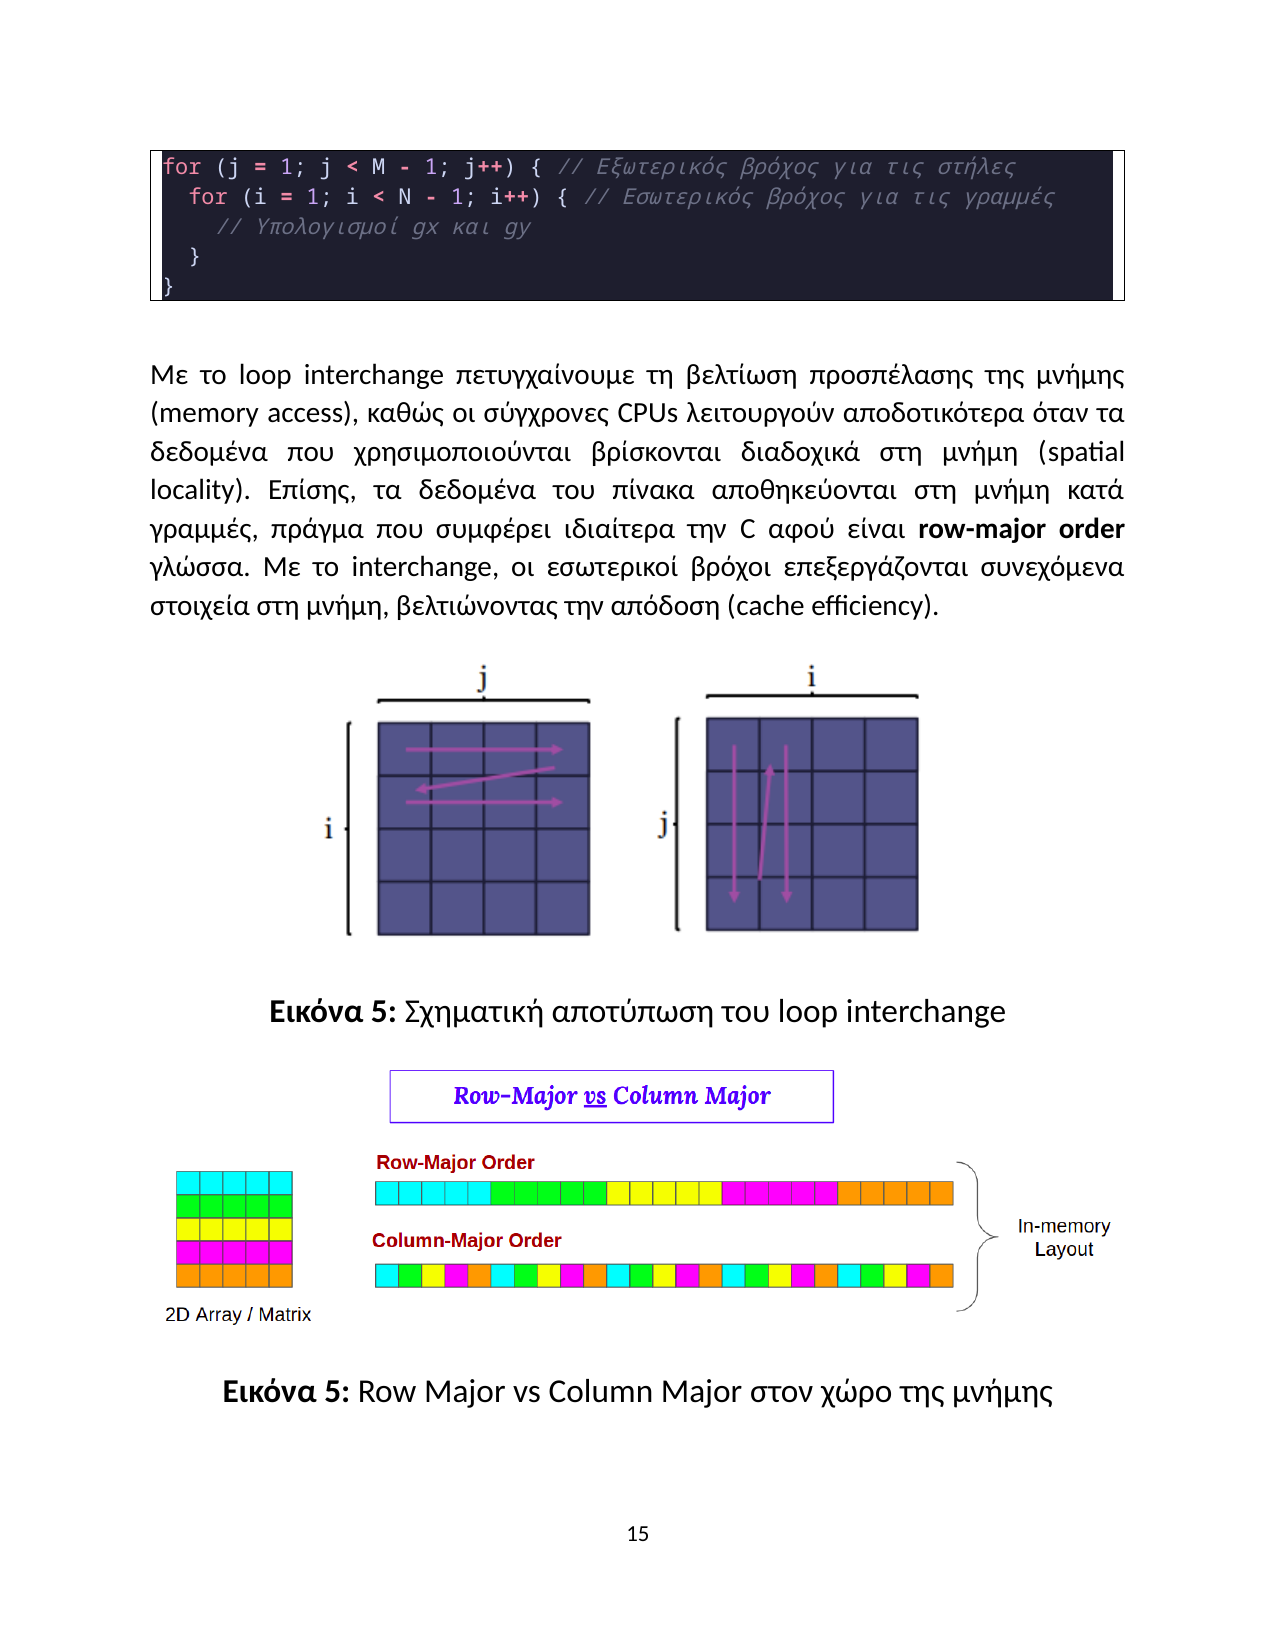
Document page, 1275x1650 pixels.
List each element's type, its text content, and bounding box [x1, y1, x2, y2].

text Με το loop interchange πετυγχαίνουμε τη βελτίωση προσπέλασης της μνήμης (memory access), καθώς oι σύγχρονες CPUs λειτουργούν αποδοτικότερα όταν τα δεδομένα που χρησιμοποιούνται βρίσκονται διαδοχικά στη μνήμη (spatial locality). Επίσης, τα δεδομένα του πίνακα αποθηκεύονται στη μνήμη κατά γραμμές, πράγμα που συμφέρει ιδιαίτερα την C αφού είναι row-major order γλώσσα. Με το interchange, οι εσωτερικοί βρόχοι επεξεργάζονται συνεχόμενα στοιχεία στη μνήμη, βελτιώνοντας την απόδοση (cache efficiency). [150, 356, 1125, 622]
text Εικόνα 5: Row Major vs Column Major στον χώρο της μνήμης [150, 1370, 1125, 1411]
picture [150, 1051, 1125, 1351]
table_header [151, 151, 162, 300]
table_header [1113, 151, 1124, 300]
text Εικόνα 5: Σχηματική αποτύπωση του loop interchange [150, 990, 1125, 1031]
picture [303, 641, 972, 972]
